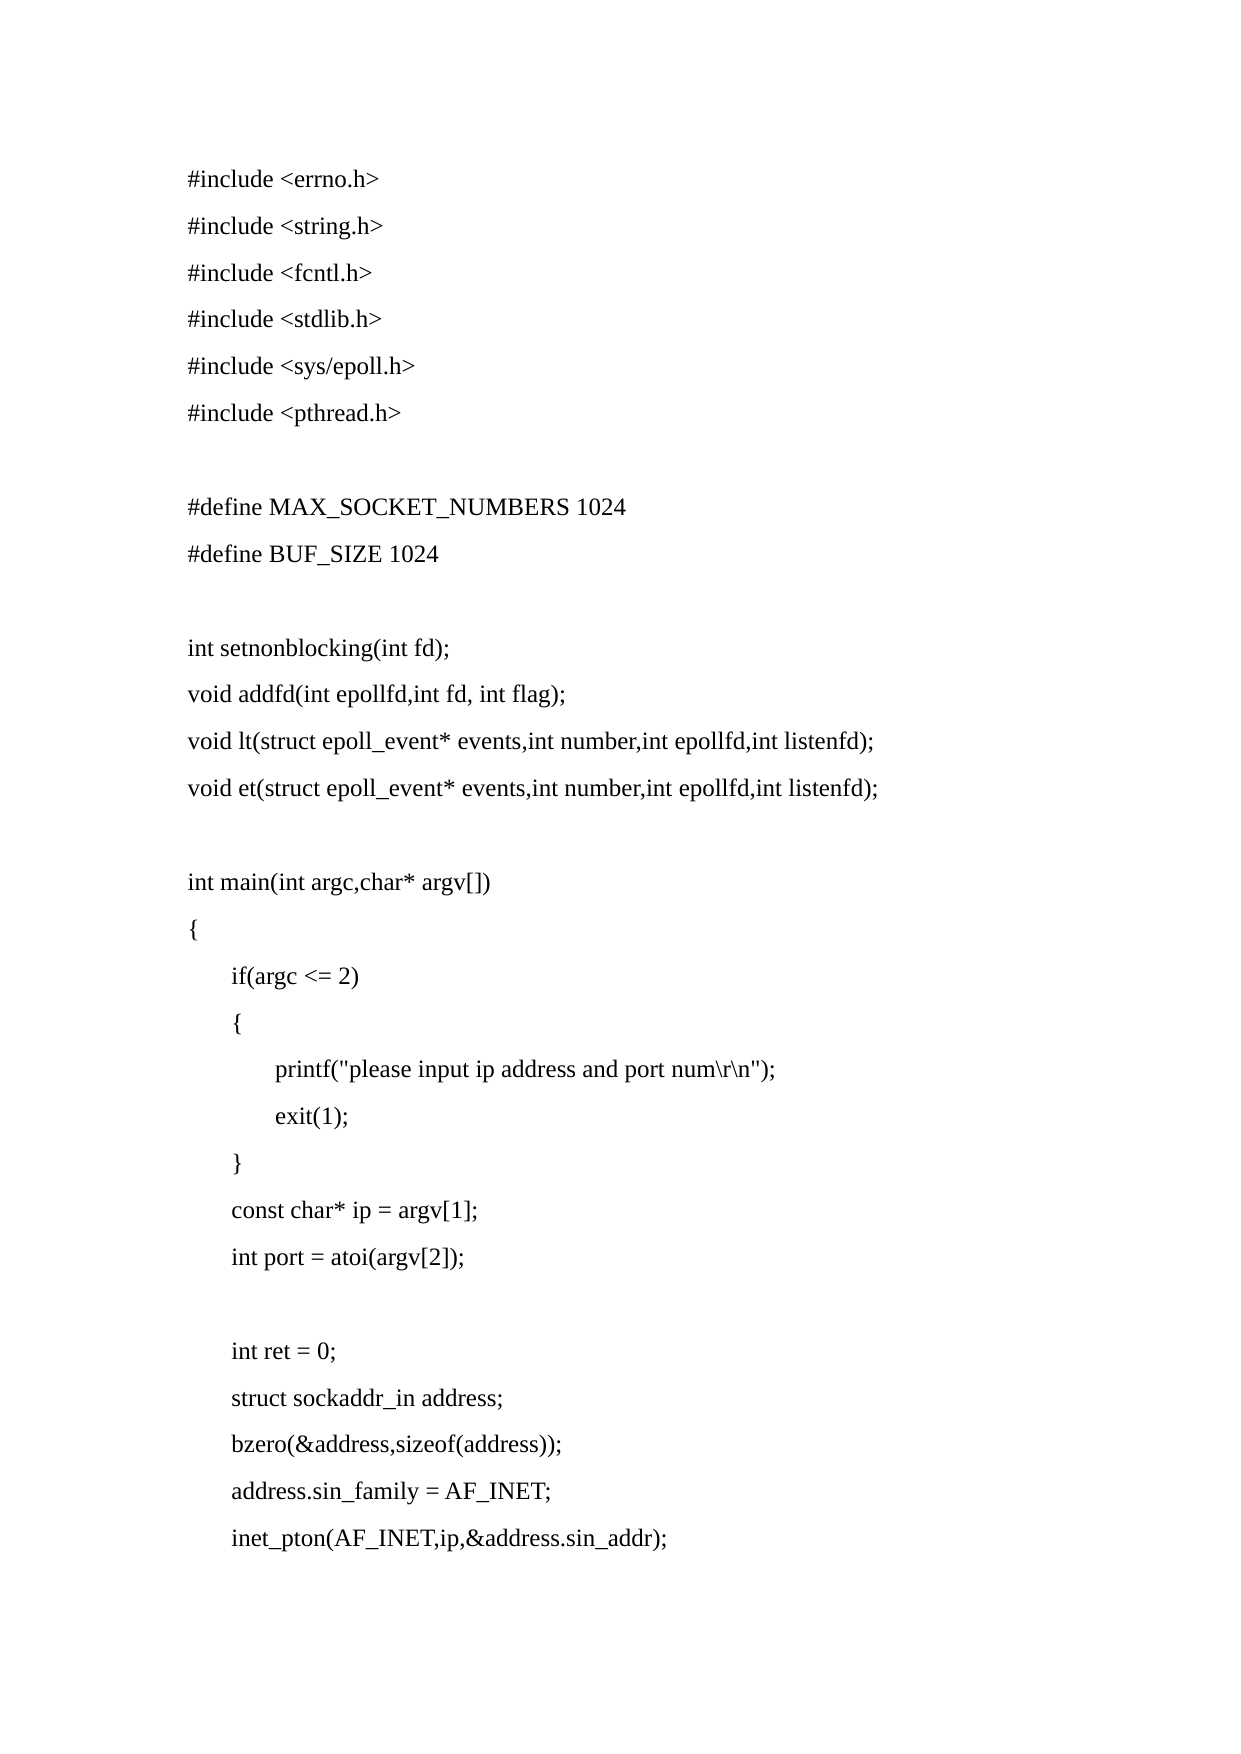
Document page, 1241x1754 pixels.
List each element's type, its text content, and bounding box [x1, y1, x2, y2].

text void et(struct epoll_event* events,int number,int epollfd,int listenfd); [187, 771, 1053, 804]
text #define BUF_SIZE 1024 [187, 537, 1053, 569]
text inet_pton(AF_INET,ip,&address.sin_addr); [187, 1521, 1053, 1554]
text #include <pthread.h> [187, 396, 1053, 429]
text #include <sys/epoll.h> [187, 349, 1053, 382]
text #include <stdlib.h> [187, 303, 1053, 335]
text #define MAX_SOCKET_NUMBERS 1024 [187, 490, 1053, 523]
text { [187, 912, 1053, 944]
text struct sockaddr_in address; [187, 1381, 1053, 1413]
text if(argc <= 2) [187, 959, 1053, 991]
text } [187, 1146, 1053, 1179]
text bzero(&address,sizeof(address)); [187, 1428, 1053, 1460]
text int port = atoi(argv[2]); [187, 1240, 1053, 1273]
text #include <string.h> [187, 209, 1053, 241]
text int setnonblocking(int fd); [187, 631, 1053, 663]
text address.sin_family = AF_INET; [187, 1474, 1053, 1507]
text int main(int argc,char* argv[]) [187, 865, 1053, 898]
text void lt(struct epoll_event* events,int number,int epollfd,int listenfd); [187, 724, 1053, 757]
text const char* ip = argv[1]; [187, 1193, 1053, 1226]
text #include <fcntl.h> [187, 256, 1053, 288]
text void addfd(int epollfd,int fd, int flag); [187, 678, 1053, 710]
text exit(1); [187, 1099, 1053, 1132]
text printf("please input ip address and port num\r\n"); [187, 1053, 1053, 1085]
text #include <errno.h> [187, 162, 1053, 194]
text { [187, 1006, 1053, 1038]
text int ret = 0; [187, 1334, 1053, 1366]
